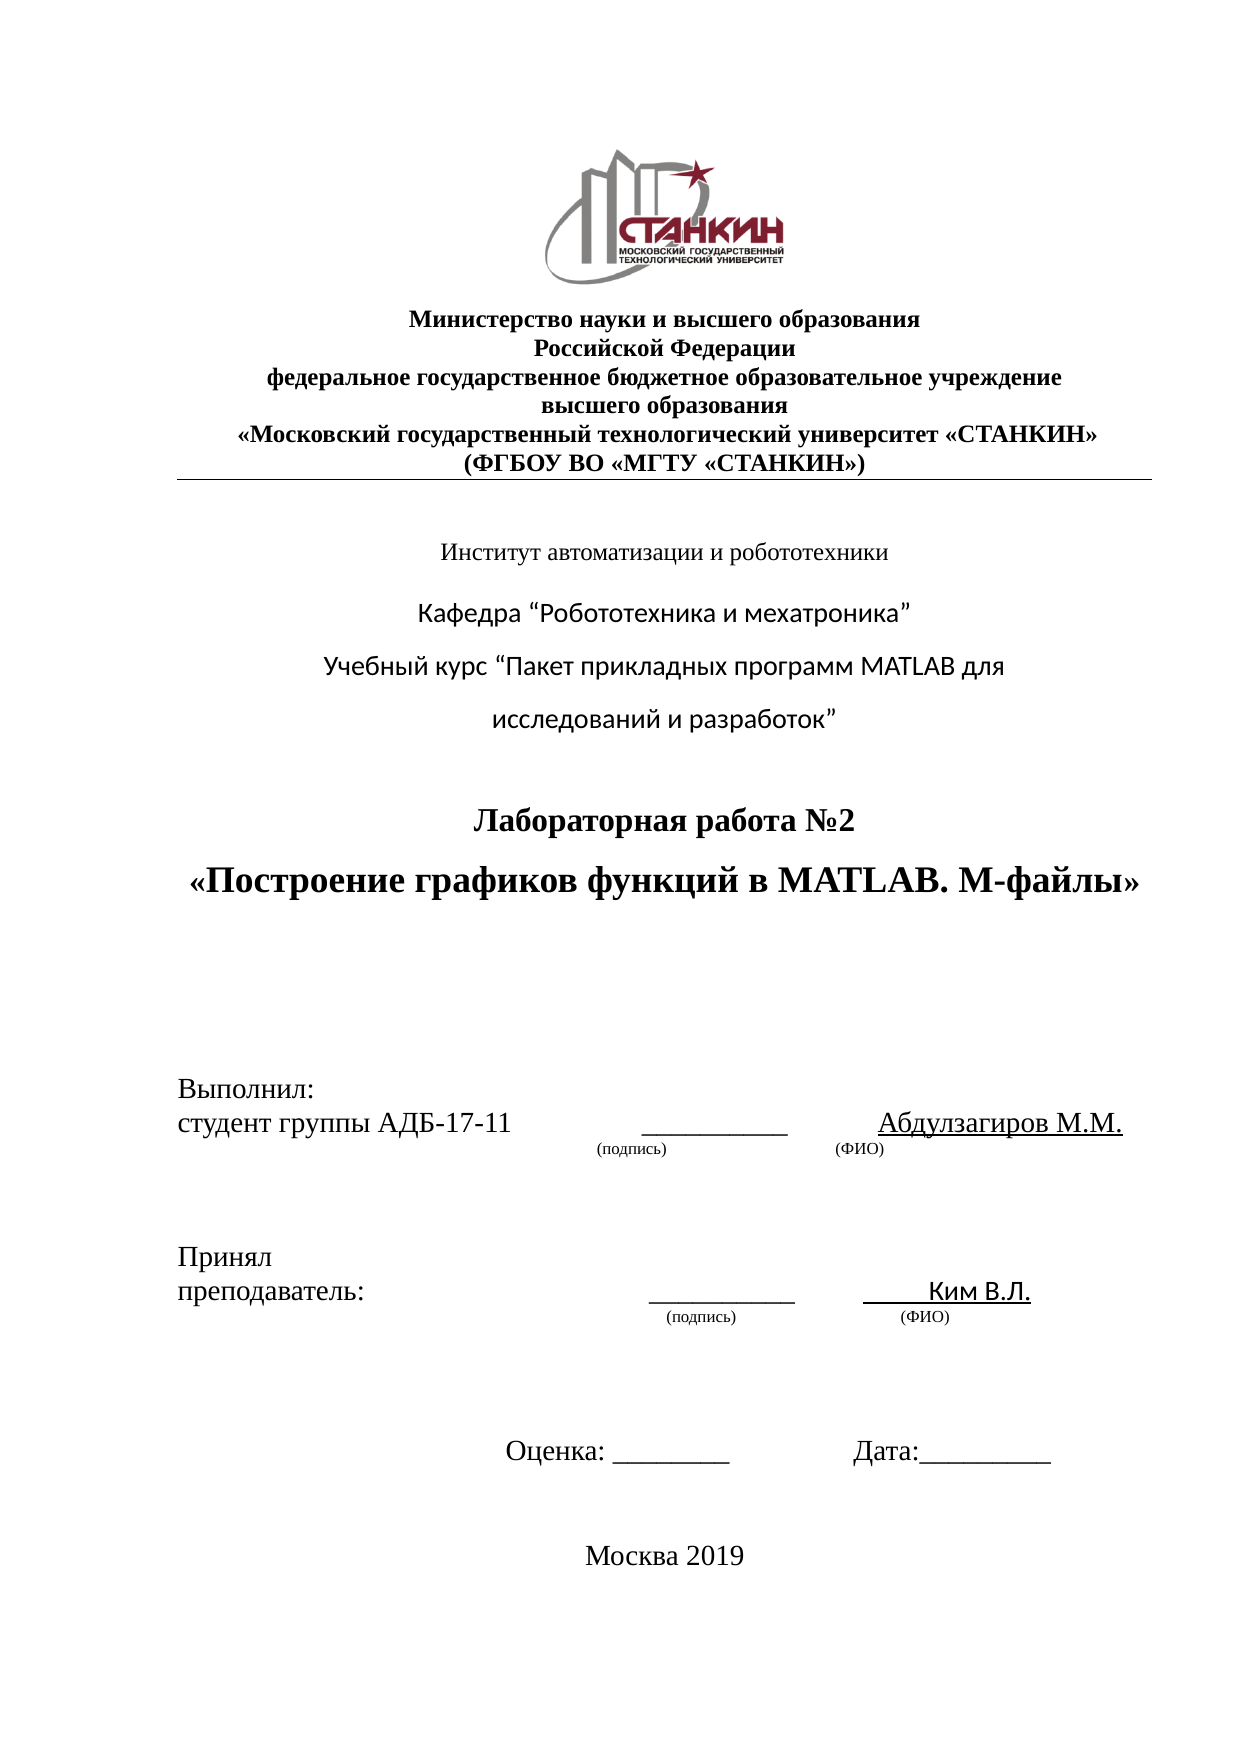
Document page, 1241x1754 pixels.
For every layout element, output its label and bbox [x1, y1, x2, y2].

picture [543, 146, 786, 286]
